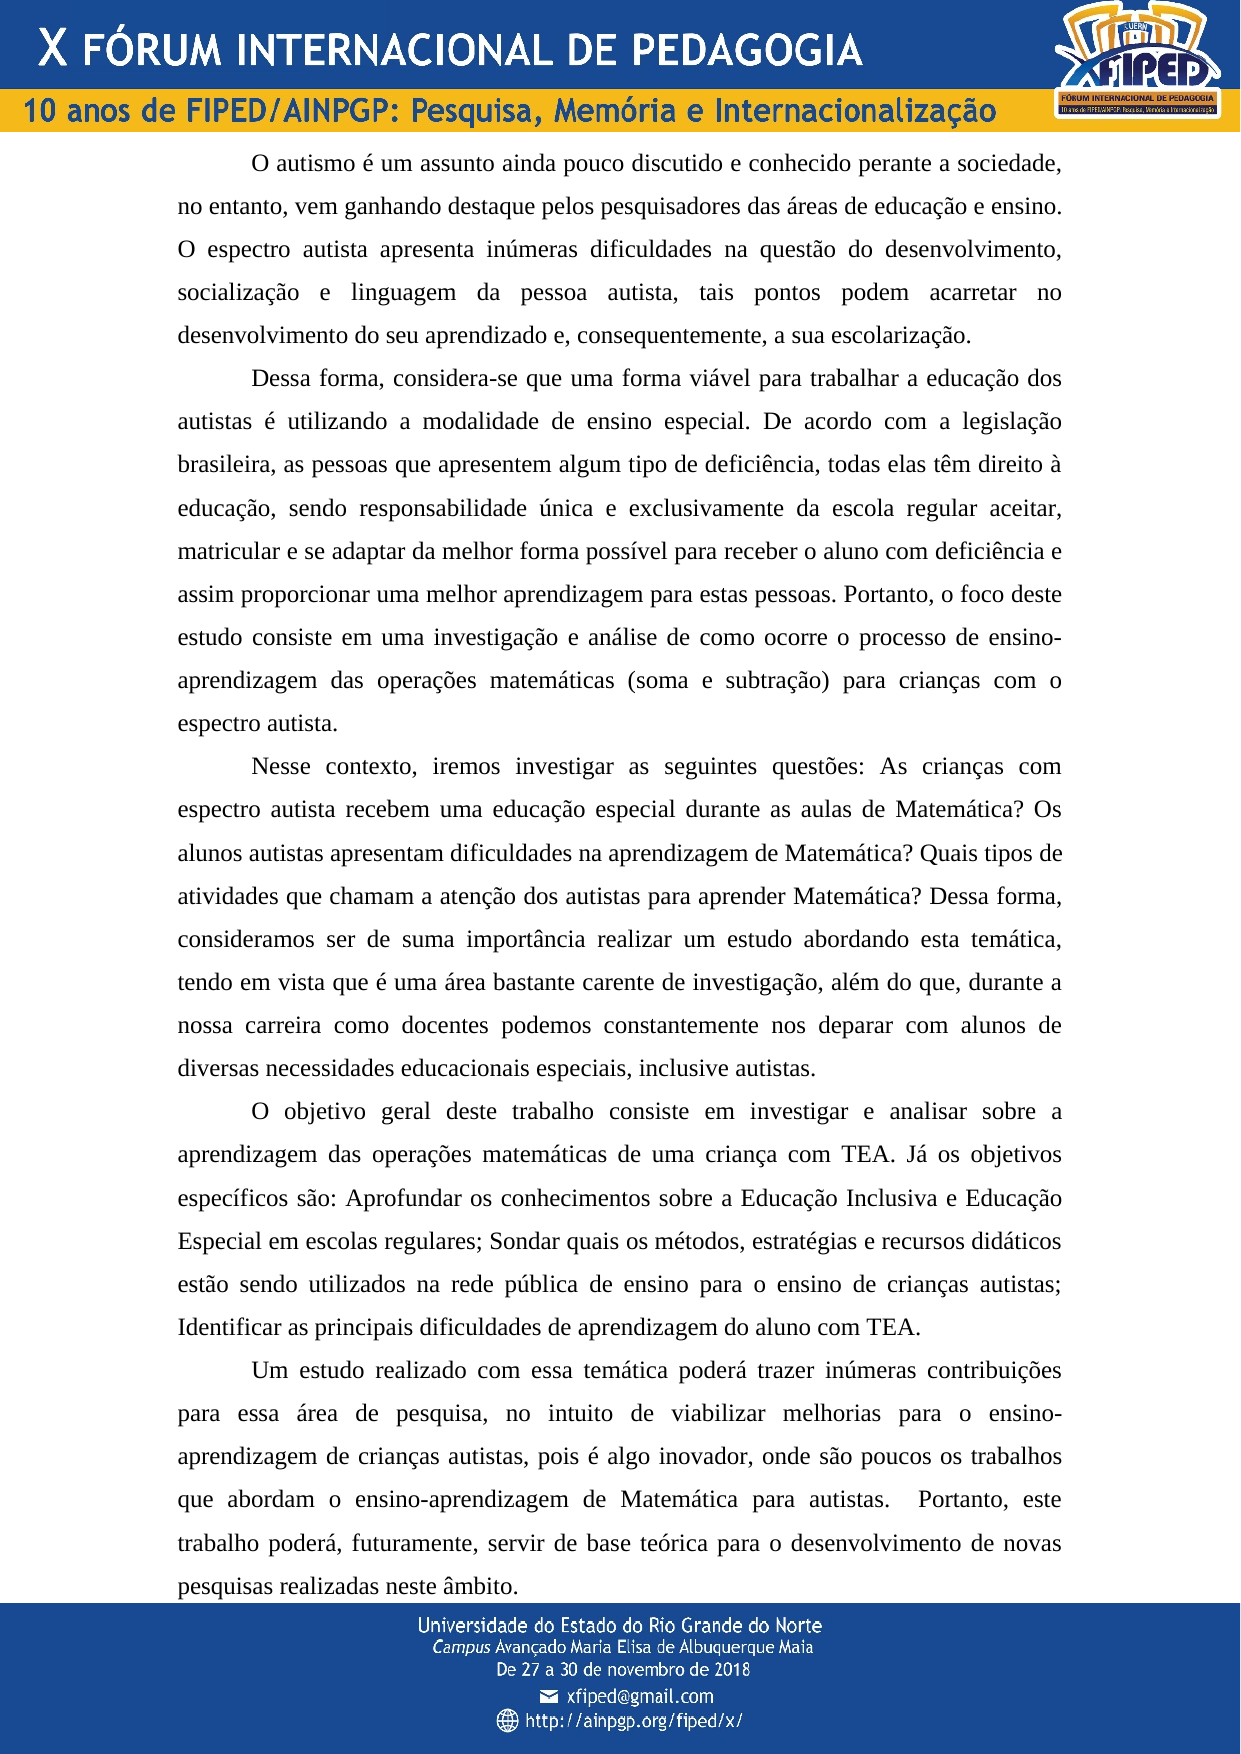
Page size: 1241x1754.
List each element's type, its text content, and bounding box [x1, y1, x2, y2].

text Nesse contexto, iremos investigar as seguintes questões: As crianças com espectro autista recebem uma educação especial durante as aulas de Matemática? Os alunos autistas apresentam dificuldades na aprendizagem de Matemática? Quais tipos de atividades que chamam a atenção dos autistas para aprender Matemática? Dessa forma, consideramos ser de suma importância realizar um estudo abordando esta temática, tendo em vista que é uma área bastante carente de investigação, além do que, durante a nossa carreira como docentes podemos constantemente nos deparar com alunos de diversas necessidades educacionais especiais, inclusive autistas. [177, 751, 1063, 1082]
picture [0, 1603, 1241, 1754]
picture [0, 0, 1241, 132]
list O autismo é um assunto ainda pouco discutido e conhecido perante a sociedade, no entanto, vem ganhando destaque pelos pesquisadores das áreas de educação e ensino. O espectro autista apresenta inúmeras dificuldades na questão do desenvolvimento, socialização e linguagem da pessoa autista, tais pontos podem acarretar no desenvolvimento do seu aprendizado e, consequentemente, a sua escolarização. [177, 148, 1063, 349]
text O objetivo geral deste trabalho consiste em investigar e analisar sobre a aprendizagem das operações matemáticas de uma criança com TEA. Já os objetivos específicos são: Aprofundar os conhecimentos sobre a Educação Inclusiva e Educação Especial em escolas regulares; Sondar quais os métodos, estratégias e recursos didáticos estão sendo utilizados na rede pública de ensino para o ensino de crianças autistas; Identificar as principais dificuldades de aprendizagem do aluno com TEA. [177, 1096, 1063, 1341]
list Dessa forma, considera-se que uma forma viável para trabalhar a educação dos autistas é utilizando a modalidade de ensino especial. De acordo com a legislação brasileira, as pessoas que apresentem algum tipo de deficiência, todas elas têm direito à educação, sendo responsabilidade única e exclusivamente da escola regular aceitar, matricular e se adaptar da melhor forma possível para receber o aluno com deficiência e assim proporcionar uma melhor aprendizagem para estas pessoas. Portanto, o foco deste estudo consiste em uma investigação e análise de como ocorre o processo de ensino-aprendizagem das operações matemáticas (soma e subtração) para crianças com o espectro autista. [177, 363, 1063, 737]
text Um estudo realizado com essa temática poderá trazer inúmeras contribuições para essa área de pesquisa, no intuito de viabilizar melhorias para o ensino-aprendizagem de crianças autistas, pois é algo inovador, onde são poucos os trabalhos que abordam o ensino-aprendizagem de Matemática para autistas. Portanto, este trabalho poderá, futuramente, servir de base teórica para o desenvolvimento de novas pesquisas realizadas neste âmbito. [177, 1355, 1063, 1599]
